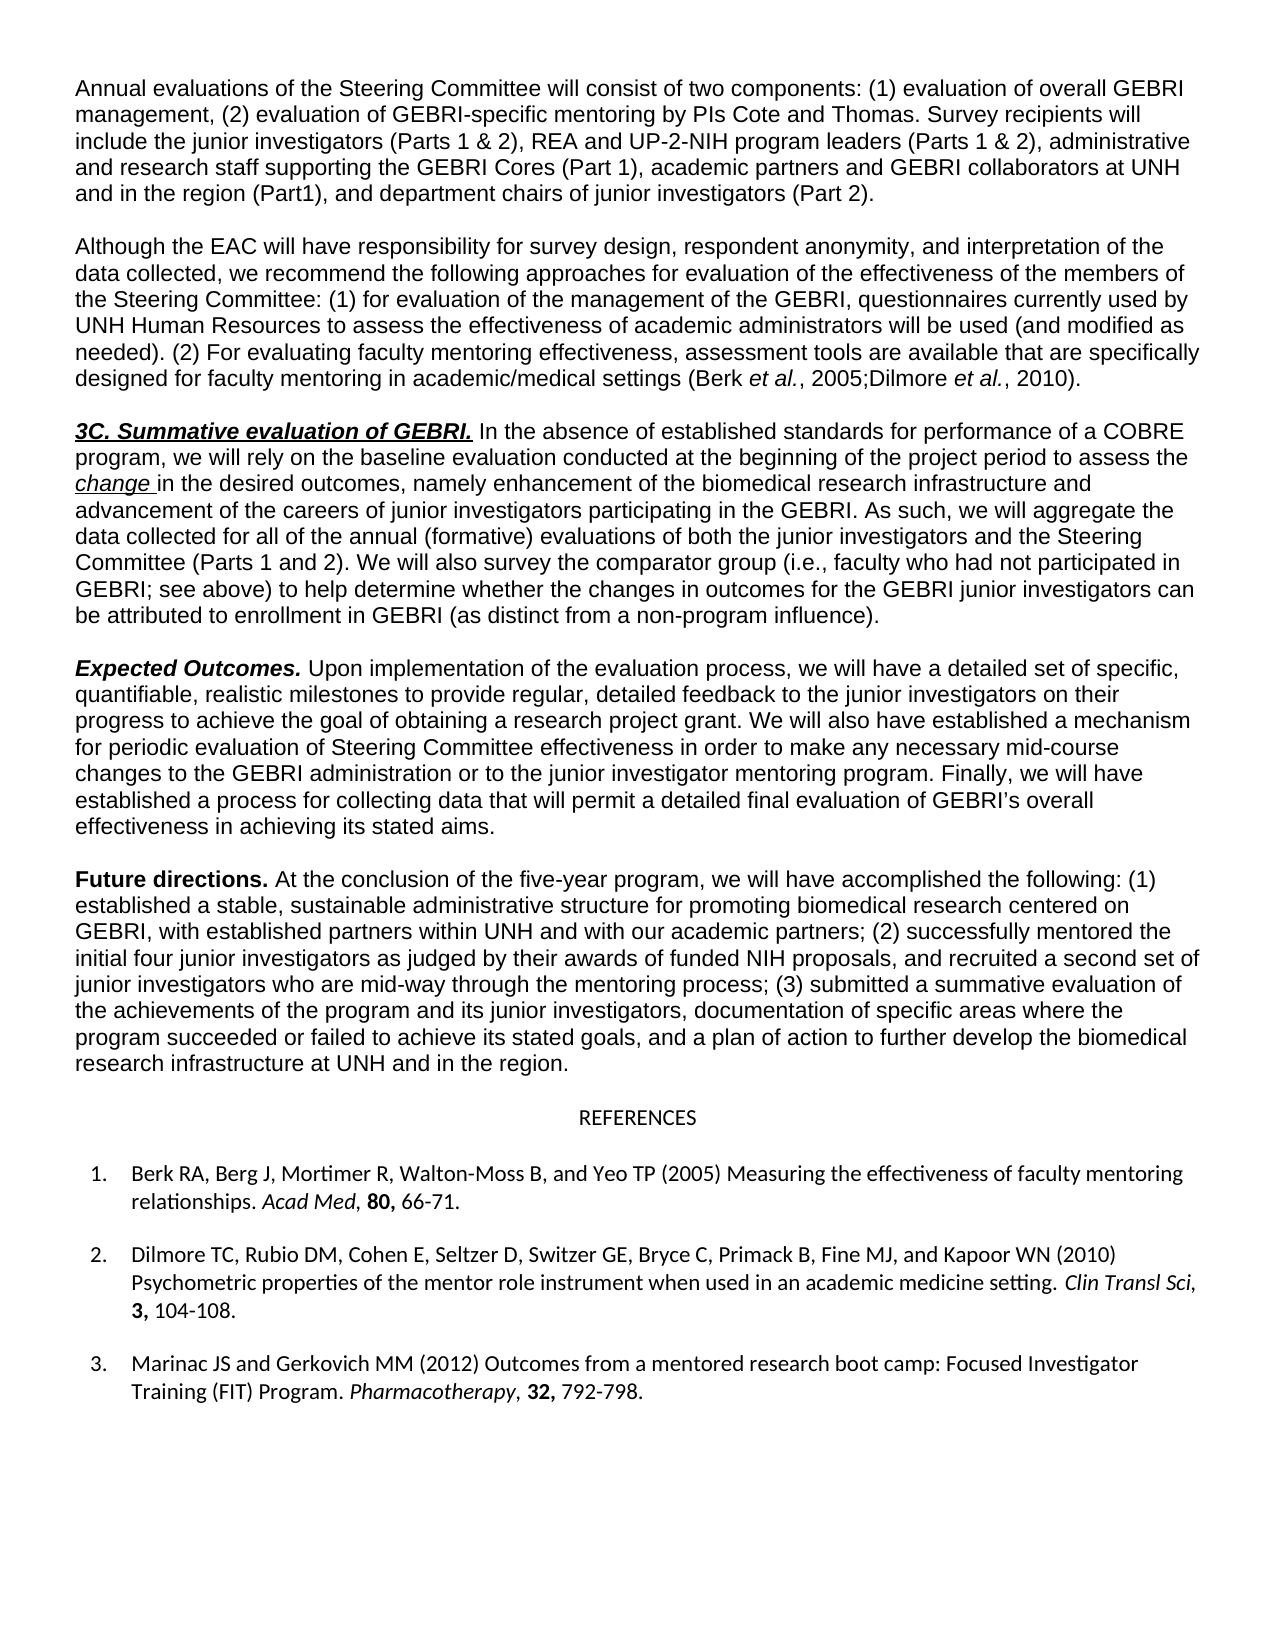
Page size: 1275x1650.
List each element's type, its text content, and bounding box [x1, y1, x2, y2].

text 2. Dilmore TC, Rubio DM, Cohen E, Seltzer D, Switzer GE, Bryce C, Primack B, Fine MJ, and Kapoor WN (2010) Psychometric properties of the mentor role instrument when used in an academic medicine setting. Clin Transl Sci, 3, 104-108. [75, 1240, 1200, 1324]
text Future directions. At the conclusion of the five-year program, we will have accomplished the following: (1) established a stable, sustainable administrative structure for promoting biomedical research centered on GEBRI, with established partners within UNH and with our academic partners; (2) successfully mentored the initial four junior investigators as judged by their awards of funded NIH proposals, and recruited a second set of junior investigators who are mid-way through the mentoring process; (3) submitted a summative evaluation of the achievements of the program and its junior investigators, documentation of specific areas where the program succeeded or failed to achieve its stated goals, and a plan of action to further develop the biomedical research infrastructure at UNH and in the region. [75, 866, 1200, 1076]
text 3C. Summative evaluation of GEBRI. In the absence of established standards for performance of a COBRE program, we will rely on the baseline evaluation conducted at the beginning of the project period to assess the change in the desired outcomes, namely enhancement of the biomedical research infrastructure and advancement of the careers of junior investigators participating in the GEBRI. As such, we will aggregate the data collected for all of the annual (formative) evaluations of both the junior investigators and the Steering Committee (Parts 1 and 2). We will also survey the comparator group (i.e., faculty who had not participated in GEBRI; see above) to help determine whether the changes in outcomes for the GEBRI junior investigators can be attributed to enrollment in GEBRI (as distinct from a non-program influence). [75, 418, 1200, 628]
text 1. Berk RA, Berg J, Mortimer R, Walton-Moss B, and Yeo TP (2005) Measuring the effectiveness of faculty mentoring relationships. Acad Med, 80, 66-71. [75, 1159, 1200, 1215]
text Although the EAC will have responsibility for survey design, respondent anonymity, and interpretation of the data collected, we recommend the following approaches for evaluation of the effectiveness of the members of the Steering Committee: (1) for evaluation of the management of the GEBRI, questionnaires currently used by UNH Human Resources to assess the effectiveness of academic administrators will be used (and modified as needed). (2) For evaluating faculty mentoring effectiveness, assessment tools are available that are specifically designed for faculty mentoring in academic/medical settings (Berk et al., 2005;Dilmore et al., 2010). [75, 233, 1200, 391]
text REFERENCES [75, 1103, 1200, 1131]
text 3. Marinac JS and Gerkovich MM (2012) Outcomes from a mentored research boot camp: Focused Investigator Training (FIT) Program. Pharmacotherapy, 32, 792-798. [75, 1349, 1200, 1405]
text Annual evaluations of the Steering Committee will consist of two components: (1) evaluation of overall GEBRI management, (2) evaluation of GEBRI-specific mentoring by PIs Cote and Thomas. Survey recipients will include the junior investigators (Parts 1 & 2), REA and UP-2-NIH program leaders (Parts 1 & 2), administrative and research staff supporting the GEBRI Cores (Part 1), academic partners and GEBRI collaborators at UNH and in the region (Part1), and department chairs of junior investigators (Part 2). [75, 75, 1200, 207]
text Expected Outcomes. Upon implementation of the evaluation process, we will have a detailed set of specific, quantifiable, realistic milestones to provide regular, detailed feedback to the junior investigators on their progress to achieve the goal of obtaining a research project grant. We will also have established a mechanism for periodic evaluation of Steering Committee effectiveness in order to make any necessary mid-course changes to the GEBRI administration or to the junior investigator mentoring program. Finally, we will have established a process for collecting data that will permit a detailed final evaluation of GEBRI’s overall effectiveness in achieving its stated aims. [75, 655, 1200, 839]
